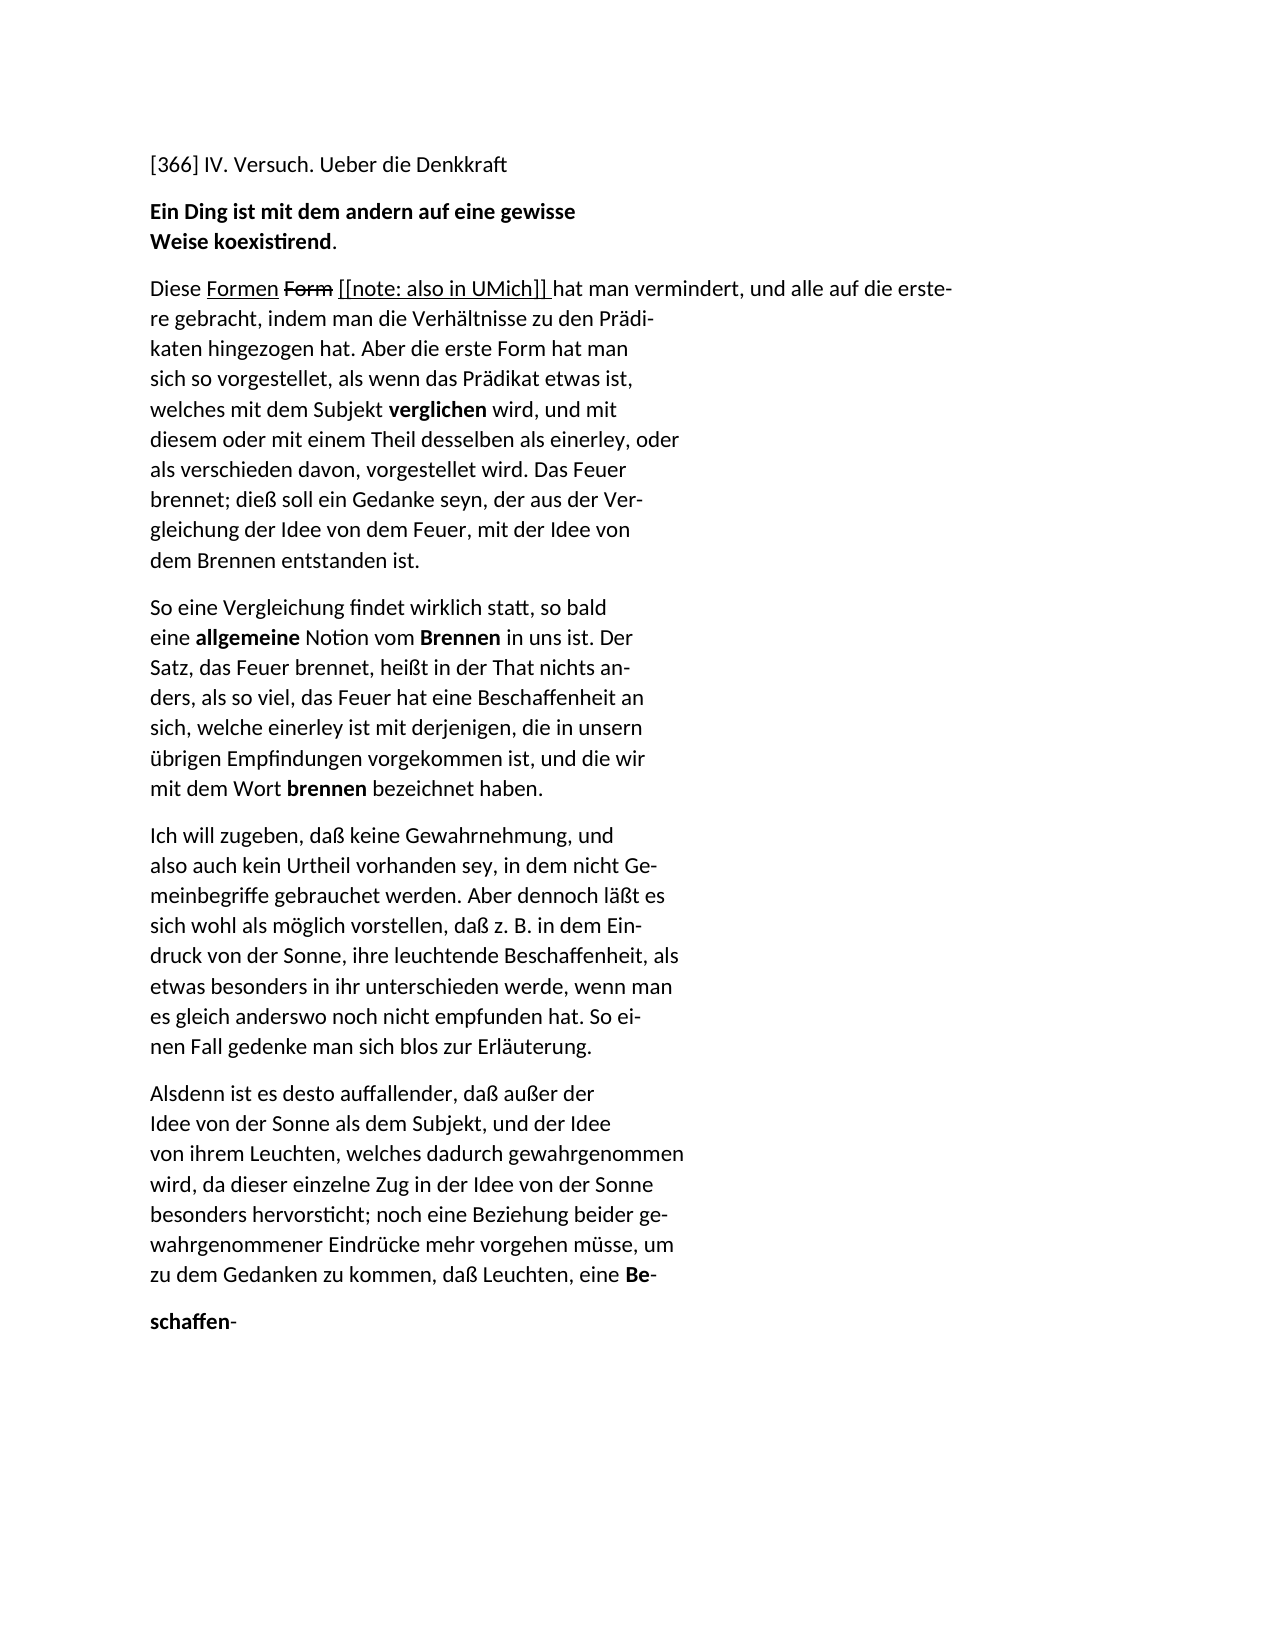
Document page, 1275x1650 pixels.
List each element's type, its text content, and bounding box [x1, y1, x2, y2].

text Ein Ding ist mit dem andern auf eine gewisse Weise koexistirend. [150, 197, 1125, 255]
text schaffen- [150, 1307, 1125, 1335]
text Diese Formen Form [[note: also in UMich]] hat man vermindert, und alle auf die erste- re gebracht, indem man die Verhältnisse zu den Prädi- katen hingezogen hat. Aber die erste Form hat man sich so vorgestellet, als wenn das Prädikat etwas ist, welches mit dem Subjekt verglichen wird, und mit diesem oder mit einem Theil desselben als einerley, oder als verschieden davon, vorgestellet wird. Das Feuer brennet; dieß soll ein Gedanke seyn, der aus der Ver- gleichung der Idee von dem Feuer, mit der Idee von dem Brennen entstanden ist. [150, 274, 1125, 574]
text So eine Vergleichung findet wirklich statt, so bald eine allgemeine Notion vom Brennen in uns ist. Der Satz, das Feuer brennet, heißt in der That nichts an- ders, als so viel, das Feuer hat eine Beschaffenheit an sich, welche einerley ist mit derjenigen, die in unsern übrigen Empfindungen vorgekommen ist, und die wir mit dem Wort brennen bezeichnet haben. [150, 593, 1125, 802]
text Alsdenn ist es desto auffallender, daß außer der Idee von der Sonne als dem Subjekt, und der Idee von ihrem Leuchten, welches dadurch gewahrgenommen wird, da dieser einzelne Zug in der Idee von der Sonne besonders hervorsticht; noch eine Beziehung beider ge- wahrgenommener Eindrücke mehr vorgehen müsse, um zu dem Gedanken zu kommen, daß Leuchten, eine Be- [150, 1079, 1125, 1288]
text Ich will zugeben, daß keine Gewahrnehmung, und also auch kein Urtheil vorhanden sey, in dem nicht Ge- meinbegriffe gebrauchet werden. Aber dennoch läßt es sich wohl als möglich vorstellen, daß z. B. in dem Ein- druck von der Sonne, ihre leuchtende Beschaffenheit, als etwas besonders in ihr unterschieden werde, wenn man es gleich anderswo noch nicht empfunden hat. So ei- nen Fall gedenke man sich blos zur Erläuterung. [150, 821, 1125, 1060]
text [366] IV. Versuch. Ueber die Denkkraft [150, 150, 1125, 178]
